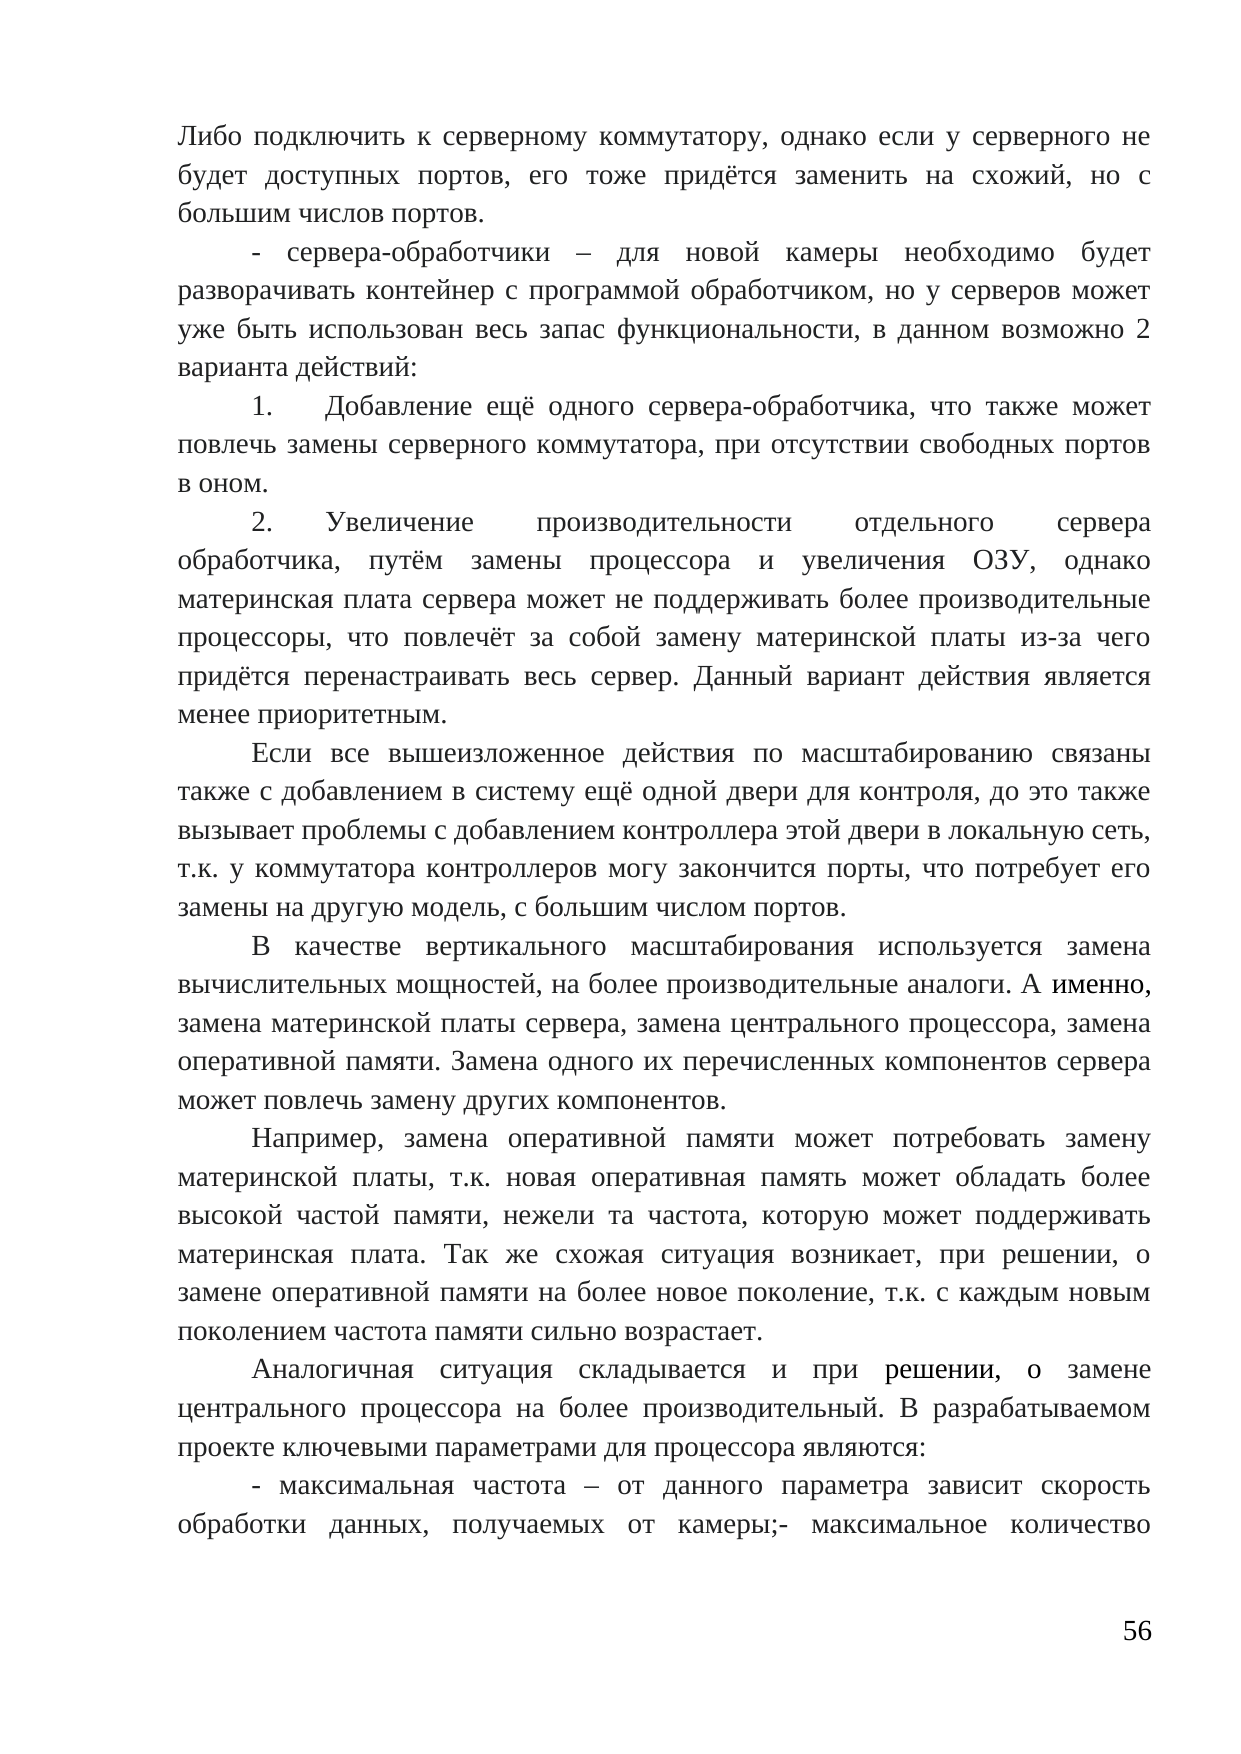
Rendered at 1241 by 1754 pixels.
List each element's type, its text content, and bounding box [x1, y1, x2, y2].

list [177, 118, 1152, 229]
list Например, замена оперативной памяти может потребовать замену материнской платы, т.к. новая оперативная память может обладать более высокой частой памяти, нежели та частота, которую может поддерживать материнская плата. Так же схожая ситуация возникает, при решении, о замене оперативной памяти на более новое поколение, т.к. с каждым новым поколением частота памяти сильно возрастает. [177, 1120, 1152, 1347]
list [177, 1467, 1152, 1539]
list Добавление ещё одного сервера-обработчика, что также может повлечь замены серверного коммутатора, при отсутствии свободных портов в оном. [177, 388, 1152, 499]
list Если все вышеизложенное действия по масштабированию связаны также с добавлением в систему ещё одной двери для контроля, до это также вызывает проблемы с добавлением контроллера этой двери в локальную сеть, т.к. у коммутатора контроллеров могу закончится порты, что потребует его замены на другую модель, с большим числом портов. [177, 735, 1152, 923]
list В качестве вертикального масштабирования используется замена вычислительных мощностей, на более производительные аналоги. А именно, замена материнской платы сервера, замена центрального процессора, замена оперативной памяти. Замена одного их перечисленных компонентов сервера может повлечь замену других компонентов. [177, 928, 1152, 1115]
list Увеличение производительности отдельного сервера обработчика, путём замены процессора и увеличения ОЗУ, однако материнская плата сервера может не поддерживать более производительные процессоры, что повлечёт за собой замену материнской платы из-за чего придётся перенастраивать весь сервер. Данный вариант действия является менее приоритетным. [177, 504, 1152, 730]
list - сервера-обработчики – для новой камеры необходимо будет разворачивать контейнер с программой обработчиком, но у серверов может уже быть использован весь запас функциональности, в данном возможно 2 варианта действий: [177, 234, 1152, 383]
list Аналогичная ситуация складывается и при решении, о замене центрального процессора на более производительный. В разрабатываемом проекте ключевыми параметрами для процессора являются: [177, 1352, 1152, 1462]
